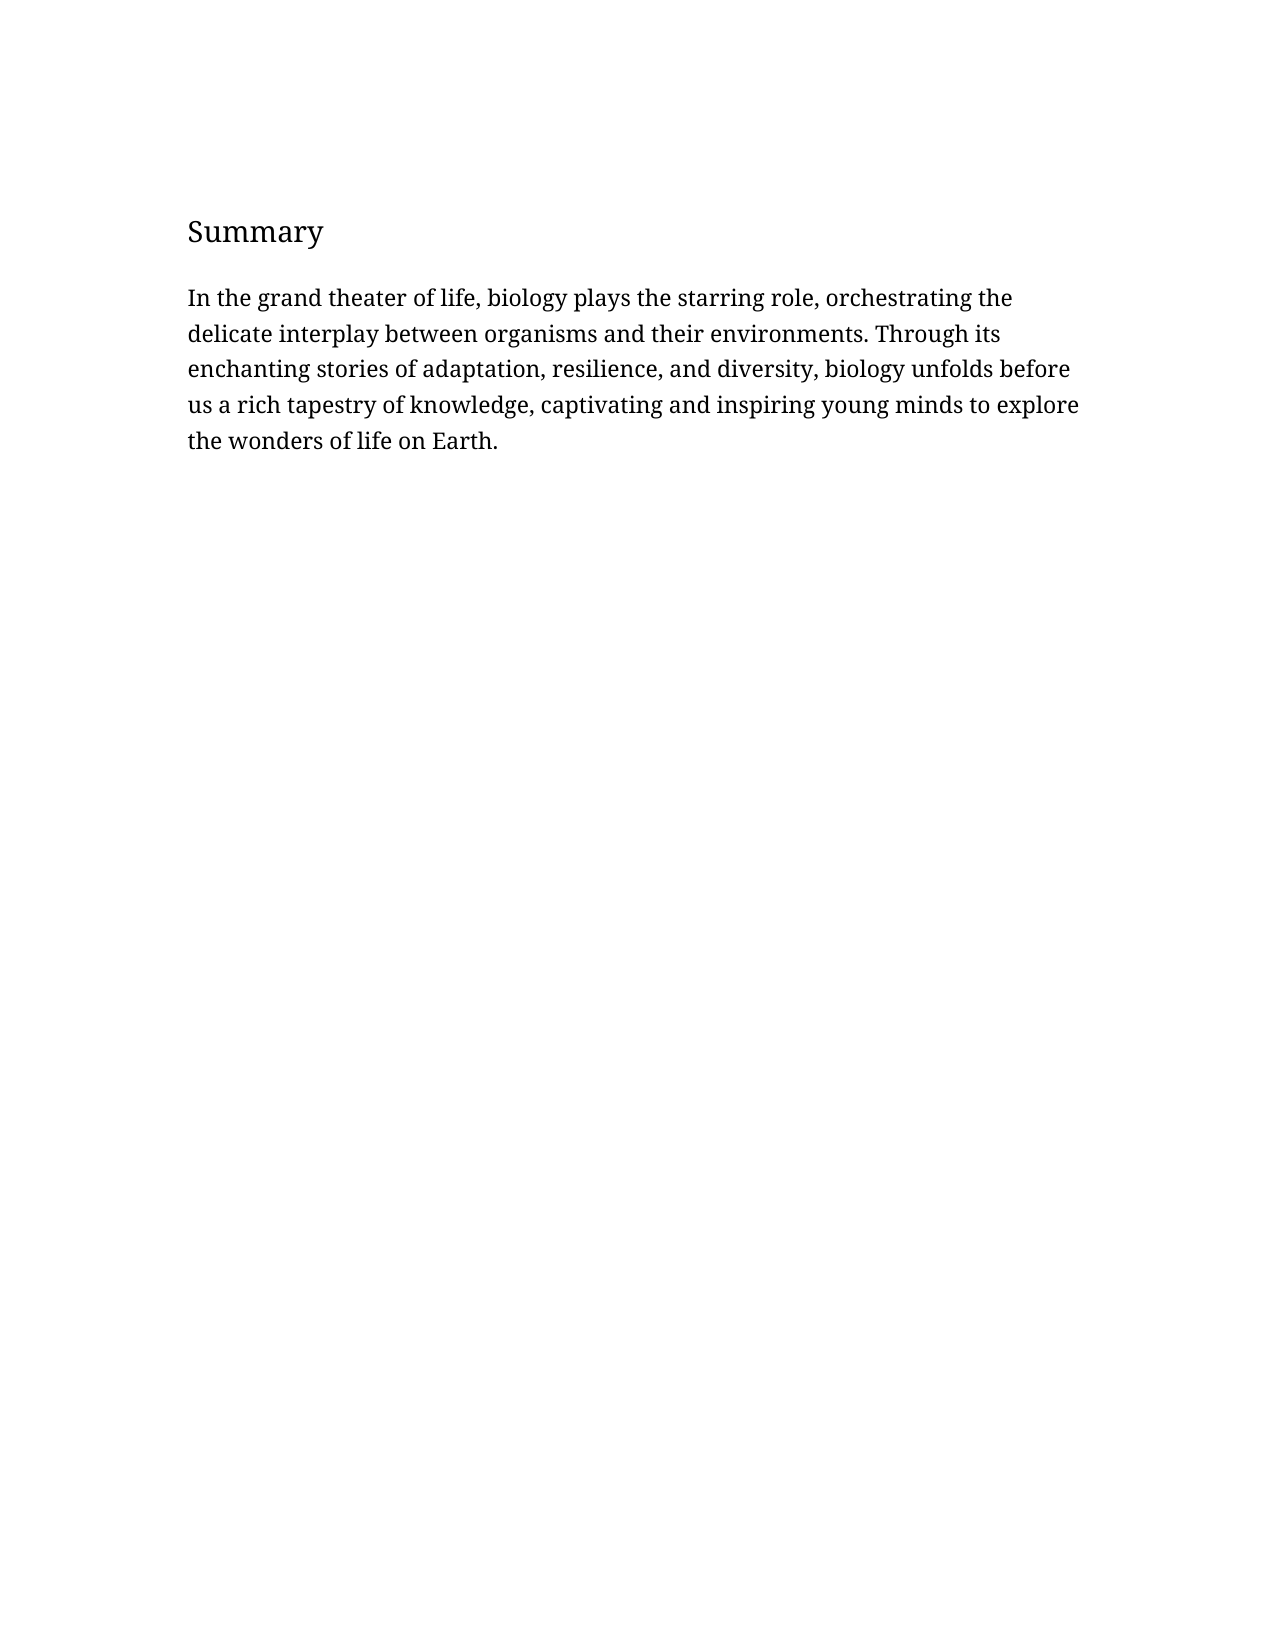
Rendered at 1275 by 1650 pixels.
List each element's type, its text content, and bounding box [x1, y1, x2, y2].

text Summary [187, 211, 1087, 251]
text In the grand theater of life, biology plays the starring role, orchestrating the delicate interplay between organisms and their environments. Through its enchanting stories of adaptation, resilience, and diversity, biology unfolds before us a rich tapestry of knowledge, captivating and inspiring young minds to explore the wonders of life on Earth. [187, 282, 1087, 457]
